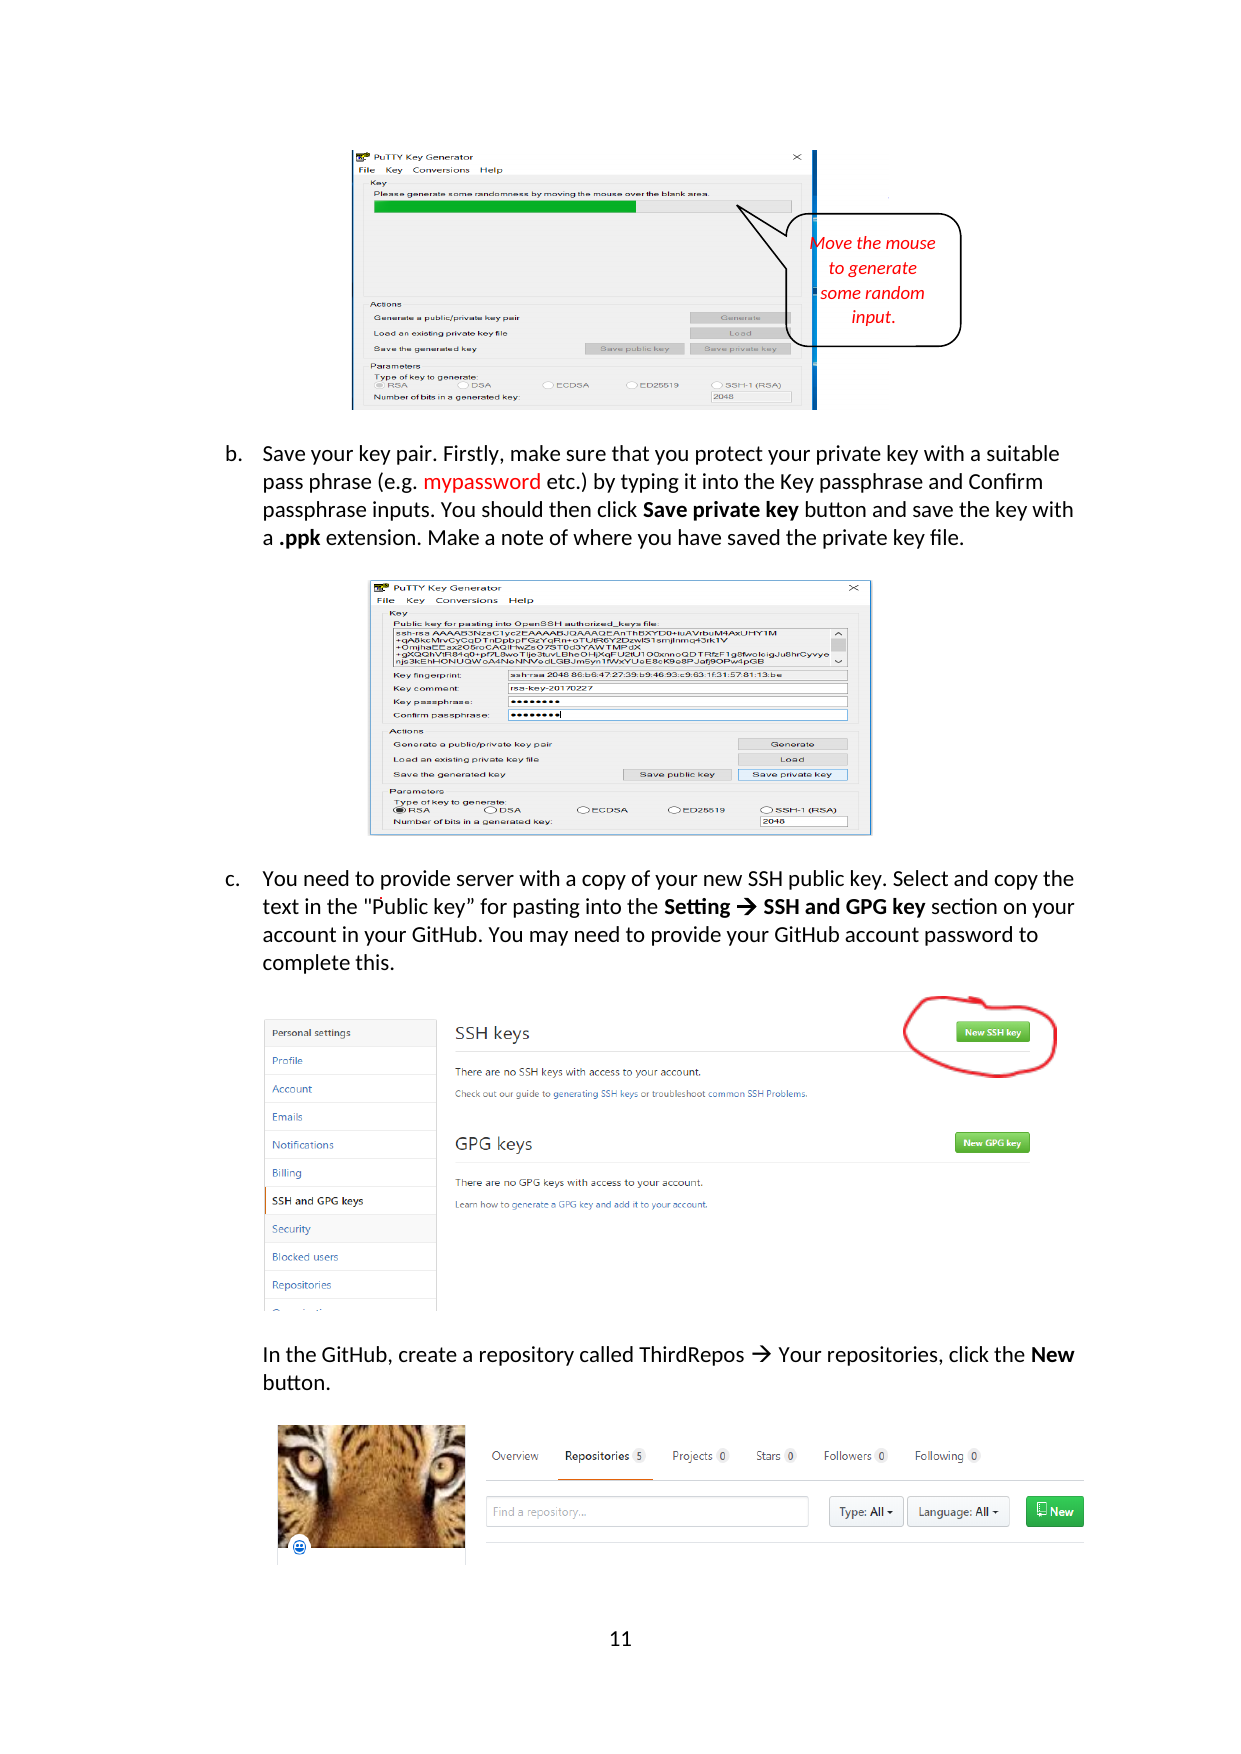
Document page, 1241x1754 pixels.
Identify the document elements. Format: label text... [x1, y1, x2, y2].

text In the GitHub, create a repository called ThirdRepos Your repositories, click the New button. [262, 1340, 1090, 1396]
picture [744, 212, 889, 345]
picture [262, 996, 1089, 1311]
list Save your key pair. Firstly, make sure that you protect your private key with a suitable pass phrase (e.g. mypassword etc.) by typing it into the Key passphrase and Confirm passphrase inputs. You should then click Save private key button and save the key with a .ppk extension. Make a note of where you have saved the private key file. [225, 439, 1090, 551]
picture [367, 580, 873, 836]
picture [262, 1425, 1112, 1565]
list You need to provide server with a copy of your new SSH public key. Select and copy the text in the "Public key” for pasting into the Setting SSH and GPG key section on your account in your GitHub. You may need to provide your GitHub account password to complete this. [225, 864, 1090, 976]
picture [351, 150, 889, 410]
